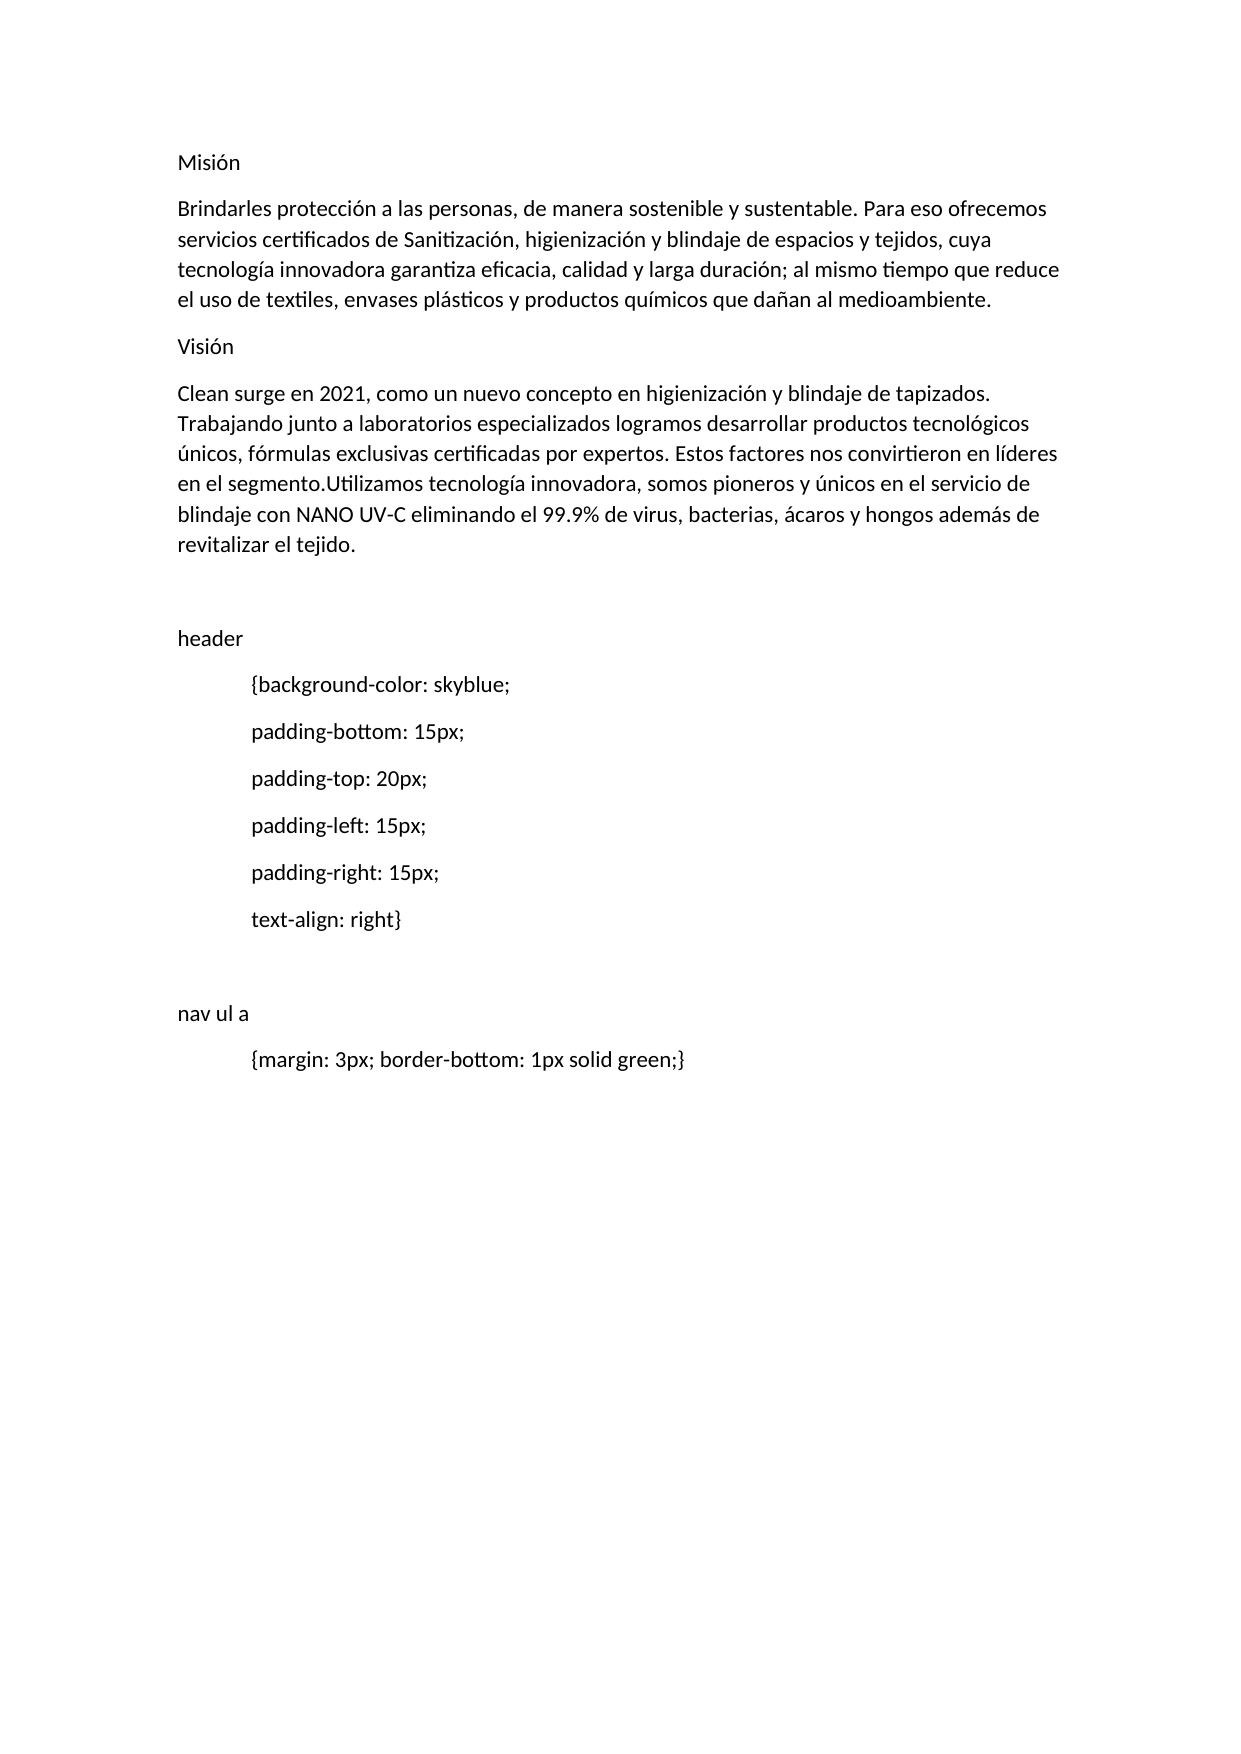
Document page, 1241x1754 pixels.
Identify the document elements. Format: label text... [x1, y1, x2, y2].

text Misión [177, 148, 1063, 176]
text {margin: 3px; border-bottom: 1px solid green;} [177, 1046, 1063, 1073]
text Clean surge en 2021, como un nuevo concepto en higienización y blindaje de tapizados. Trabajando junto a laboratorios especializados logramos desarrollar productos tecnológicos únicos, fórmulas exclusivas certificadas por expertos. Estos factores nos convirtieron en líderes en el segmento.Utilizamos tecnología innovadora, somos pioneros y únicos en el servicio de blindaje con NANO UV-C eliminando el 99.9% de virus, bacterias, ácaros y hongos además de revitalizar el tejido. [177, 379, 1063, 558]
text padding-top: 20px; [177, 764, 1063, 792]
text text-align: right} [177, 905, 1063, 933]
text Visión [177, 332, 1063, 360]
text padding-left: 15px; [177, 811, 1063, 839]
text header [177, 624, 1063, 652]
text {background-color: skyblue; [177, 671, 1063, 698]
text Brindarles protección a las personas, de manera sostenible y sustentable. Para eso ofrecemos servicios certificados de Sanitización, higienización y blindaje de espacios y tejidos, cuya tecnología innovadora garantiza eficacia, calidad y larga duración; al mismo tiempo que reduce el uso de textiles, envases plásticos y productos químicos que dañan al medioambiente. [177, 194, 1063, 313]
text padding-bottom: 15px; [177, 717, 1063, 745]
text nav ul a [177, 999, 1063, 1027]
text padding-right: 15px; [177, 858, 1063, 886]
